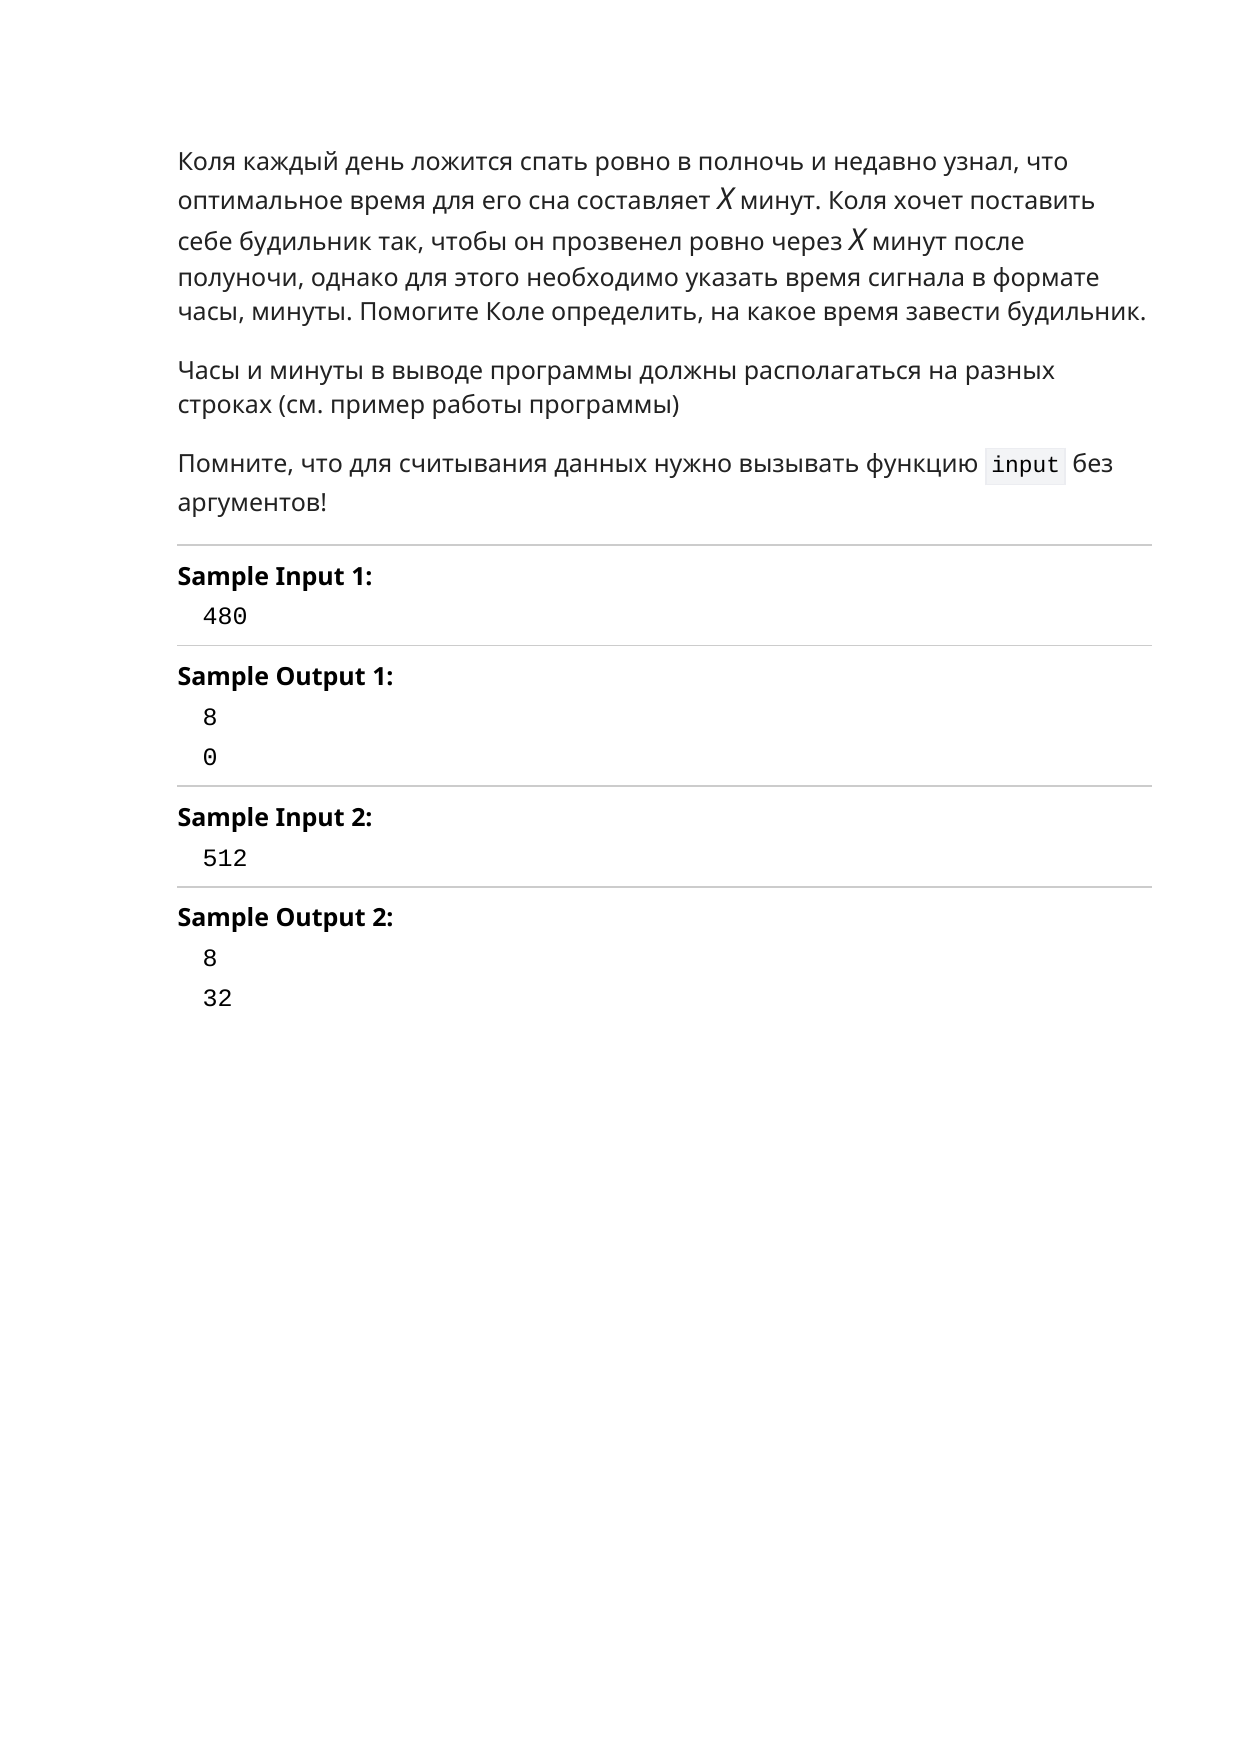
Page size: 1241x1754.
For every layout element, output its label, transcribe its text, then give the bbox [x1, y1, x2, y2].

text Sample Input 1: [177, 546, 1152, 592]
text Коля каждый день ложится спать ровно в полночь и недавно узнал, что оптимальное время для его сна составляет X минут. Коля хочет поставить себе будильник так, чтобы он прозвенел ровно через X минут после полуночи, однако для этого необходимо указать время сигнала в формате часы, минуты. Помогите Коле определить, на какое время завести будильник. [177, 143, 1152, 328]
text 32 [202, 974, 1152, 1014]
text Sample Output 1: [177, 646, 1152, 693]
text Sample Input 2: [177, 787, 1152, 833]
text 0 [202, 733, 1152, 773]
text 8 [202, 934, 1152, 974]
text Часы и минуты в выводе программы должны располагаться на разных строках (см. пример работы программы) [177, 353, 1152, 421]
text 8 [202, 693, 1152, 733]
text Помните, что для считывания данных нужно вызывать функцию input без аргументов! [177, 446, 1152, 519]
text 512 [202, 833, 1152, 873]
text 480 [202, 592, 1152, 632]
text Sample Output 2: [177, 888, 1152, 934]
